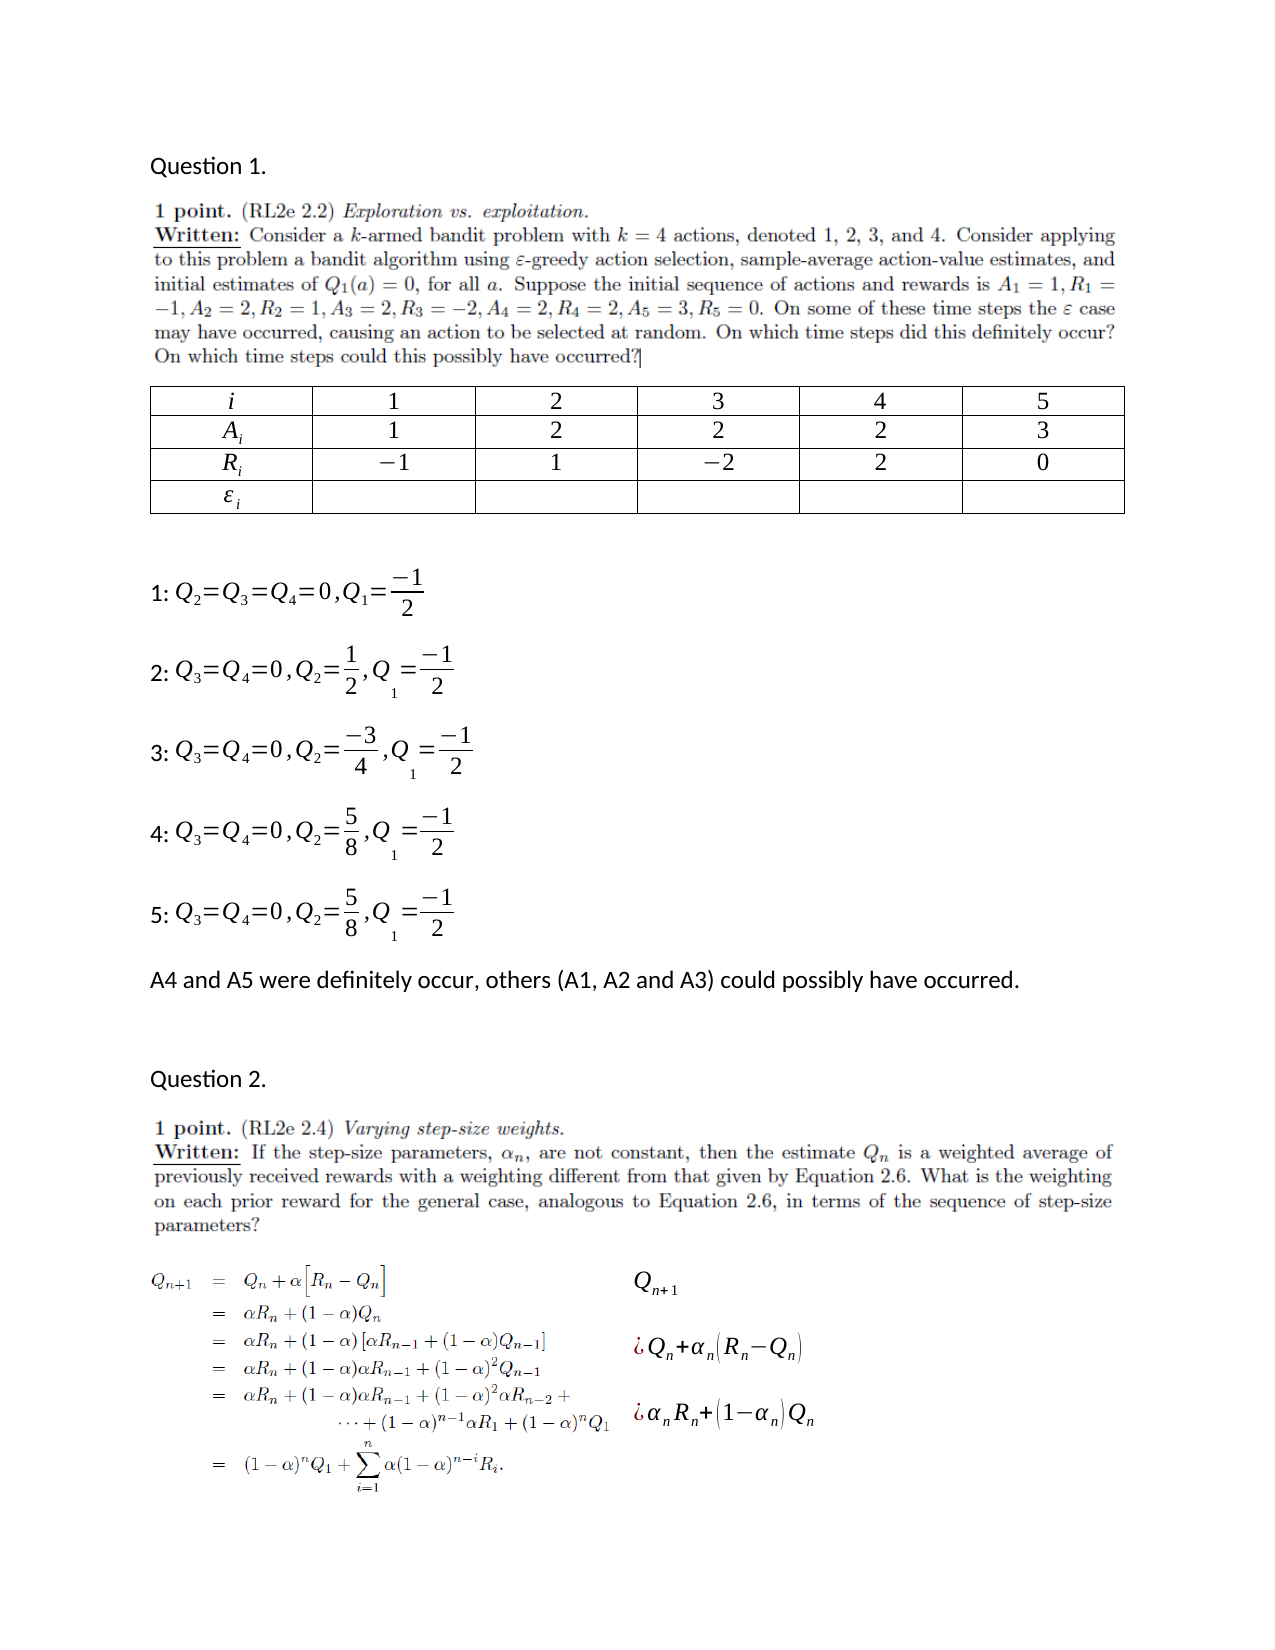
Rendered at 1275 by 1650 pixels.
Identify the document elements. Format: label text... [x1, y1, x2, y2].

table_cell [151, 481, 312, 512]
table_header [963, 387, 1124, 415]
table_header [638, 387, 799, 415]
table_cell [476, 481, 637, 512]
text 4: [150, 803, 1125, 864]
table_cell [476, 416, 637, 448]
table_header [313, 387, 475, 415]
text 1: [150, 563, 1125, 622]
picture [150, 1259, 615, 1496]
text Question 1. [150, 150, 1125, 181]
table_cell [800, 481, 962, 512]
text A4 and A5 were definitely occur, others (A1, A2 and A3) could possibly have occurred. [150, 964, 1125, 995]
table_cell [313, 449, 475, 480]
table_cell [313, 416, 475, 448]
text Question 2. [150, 1063, 1125, 1094]
table_cell [151, 416, 312, 448]
table_header [476, 387, 637, 415]
table_cell [963, 449, 1124, 480]
table_cell [963, 416, 1124, 448]
table_cell [151, 449, 312, 480]
table_header [800, 387, 962, 415]
table_cell [963, 481, 1124, 512]
table_cell [800, 416, 962, 448]
table_header [151, 387, 312, 415]
table_cell [638, 416, 799, 448]
table_cell [638, 481, 799, 512]
text 2: [150, 641, 1125, 703]
picture [150, 199, 1125, 368]
table_cell [313, 481, 475, 512]
text 3: [150, 722, 1125, 784]
text 5: [150, 883, 1125, 945]
picture [150, 1113, 1125, 1241]
table_cell [476, 449, 637, 480]
table_cell [800, 449, 962, 480]
table_cell [638, 449, 799, 480]
